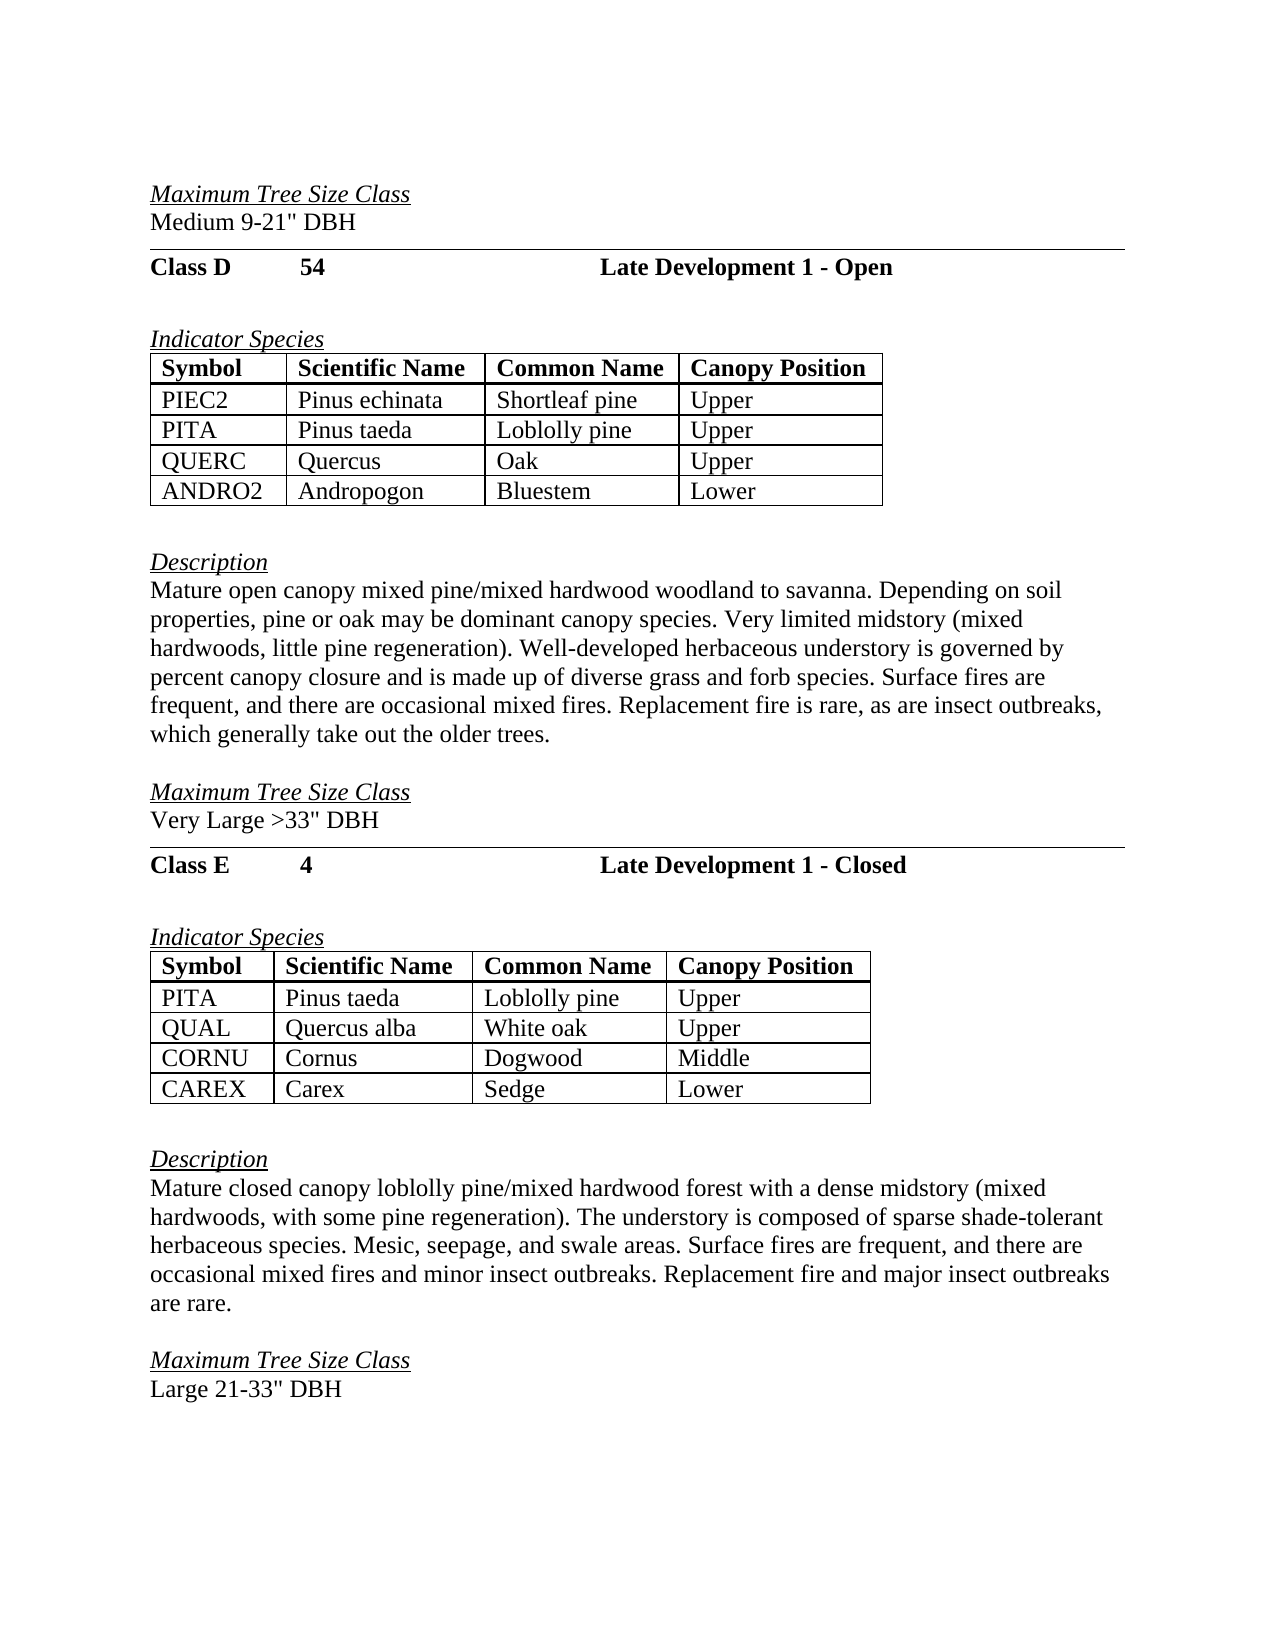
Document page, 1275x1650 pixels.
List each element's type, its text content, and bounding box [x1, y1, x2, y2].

table_cell CORNU [151, 1044, 273, 1072]
table_cell CAREX [151, 1074, 273, 1103]
table_header Symbol [151, 952, 273, 980]
text Class D 54 Late Development 1 - Open [150, 250, 1125, 281]
table_header Scientific Name [287, 354, 484, 382]
text Description [150, 1144, 1125, 1173]
table_cell Lower [680, 476, 882, 505]
table_cell Upper [680, 416, 882, 444]
table_cell White oak [473, 1013, 666, 1042]
text Indicator Species [150, 324, 1125, 353]
table_cell QUAL [151, 1013, 273, 1042]
table_cell Pinus taeda [287, 416, 484, 444]
table_cell Upper [667, 1013, 870, 1042]
text Maximum Tree Size ClassMedium 9-21" DBH [150, 179, 1125, 236]
text Maximum Tree Size ClassVery Large >33" DBH [150, 777, 1125, 834]
table_cell Dogwood [473, 1044, 666, 1072]
table_cell Pinus taeda [275, 983, 472, 1012]
table_cell Shortleaf pine [486, 385, 678, 414]
text Mature open canopy mixed pine/mixed hardwood woodland to savanna. Depending on soil properties, pine or oak may be dominant canopy species. Very limited midstory (mixed hardwoods, little pine regeneration). Well-developed herbaceous understory is governed by percent canopy closure and is made up of diverse grass and forb species. Surface fires are frequent, and there are occasional mixed fires. Replacement fire is rare, as are insect outbreaks, which generally take out the older trees. [150, 575, 1125, 748]
table_cell PITA [151, 416, 286, 444]
table_cell Upper [667, 983, 870, 1012]
table_cell Andropogon [287, 476, 484, 505]
table_header Common Name [473, 952, 666, 980]
text Class E 4 Late Development 1 - Closed [150, 848, 1125, 878]
table_cell Loblolly pine [486, 416, 678, 444]
text Description [150, 547, 1125, 575]
table_cell Lower [667, 1074, 870, 1103]
table_cell Cornus [275, 1044, 472, 1072]
table_cell Bluestem [486, 476, 678, 505]
table_cell Middle [667, 1044, 870, 1072]
table_header Canopy Position [680, 354, 882, 382]
text Mature closed canopy loblolly pine/mixed hardwood forest with a dense midstory (mixed hardwoods, with some pine regeneration). The understory is composed of sparse shade-tolerant herbaceous species. Mesic, seepage, and swale areas. Surface fires are frequent, and there are occasional mixed fires and minor insect outbreaks. Replacement fire and major insect outbreaks are rare. [150, 1173, 1125, 1317]
table_cell Quercus alba [275, 1013, 472, 1042]
table_cell Quercus [287, 446, 484, 474]
text Indicator Species [150, 922, 1125, 951]
table_cell Carex [275, 1074, 472, 1103]
table_cell Loblolly pine [473, 983, 666, 1012]
table_header Common Name [486, 354, 678, 382]
table_cell Sedge [473, 1074, 666, 1103]
table_header Canopy Position [667, 952, 870, 980]
table_cell Oak [486, 446, 678, 474]
table_header Symbol [151, 354, 286, 382]
table_cell Upper [680, 446, 882, 474]
table_cell PITA [151, 983, 273, 1012]
table_cell QUERC [151, 446, 286, 474]
table_cell PIEC2 [151, 385, 286, 414]
text Maximum Tree Size ClassLarge 21-33" DBH [150, 1346, 1125, 1403]
table_cell Upper [680, 385, 882, 414]
table_cell ANDRO2 [151, 476, 286, 505]
table_cell Pinus echinata [287, 385, 484, 414]
table_header Scientific Name [275, 952, 472, 980]
